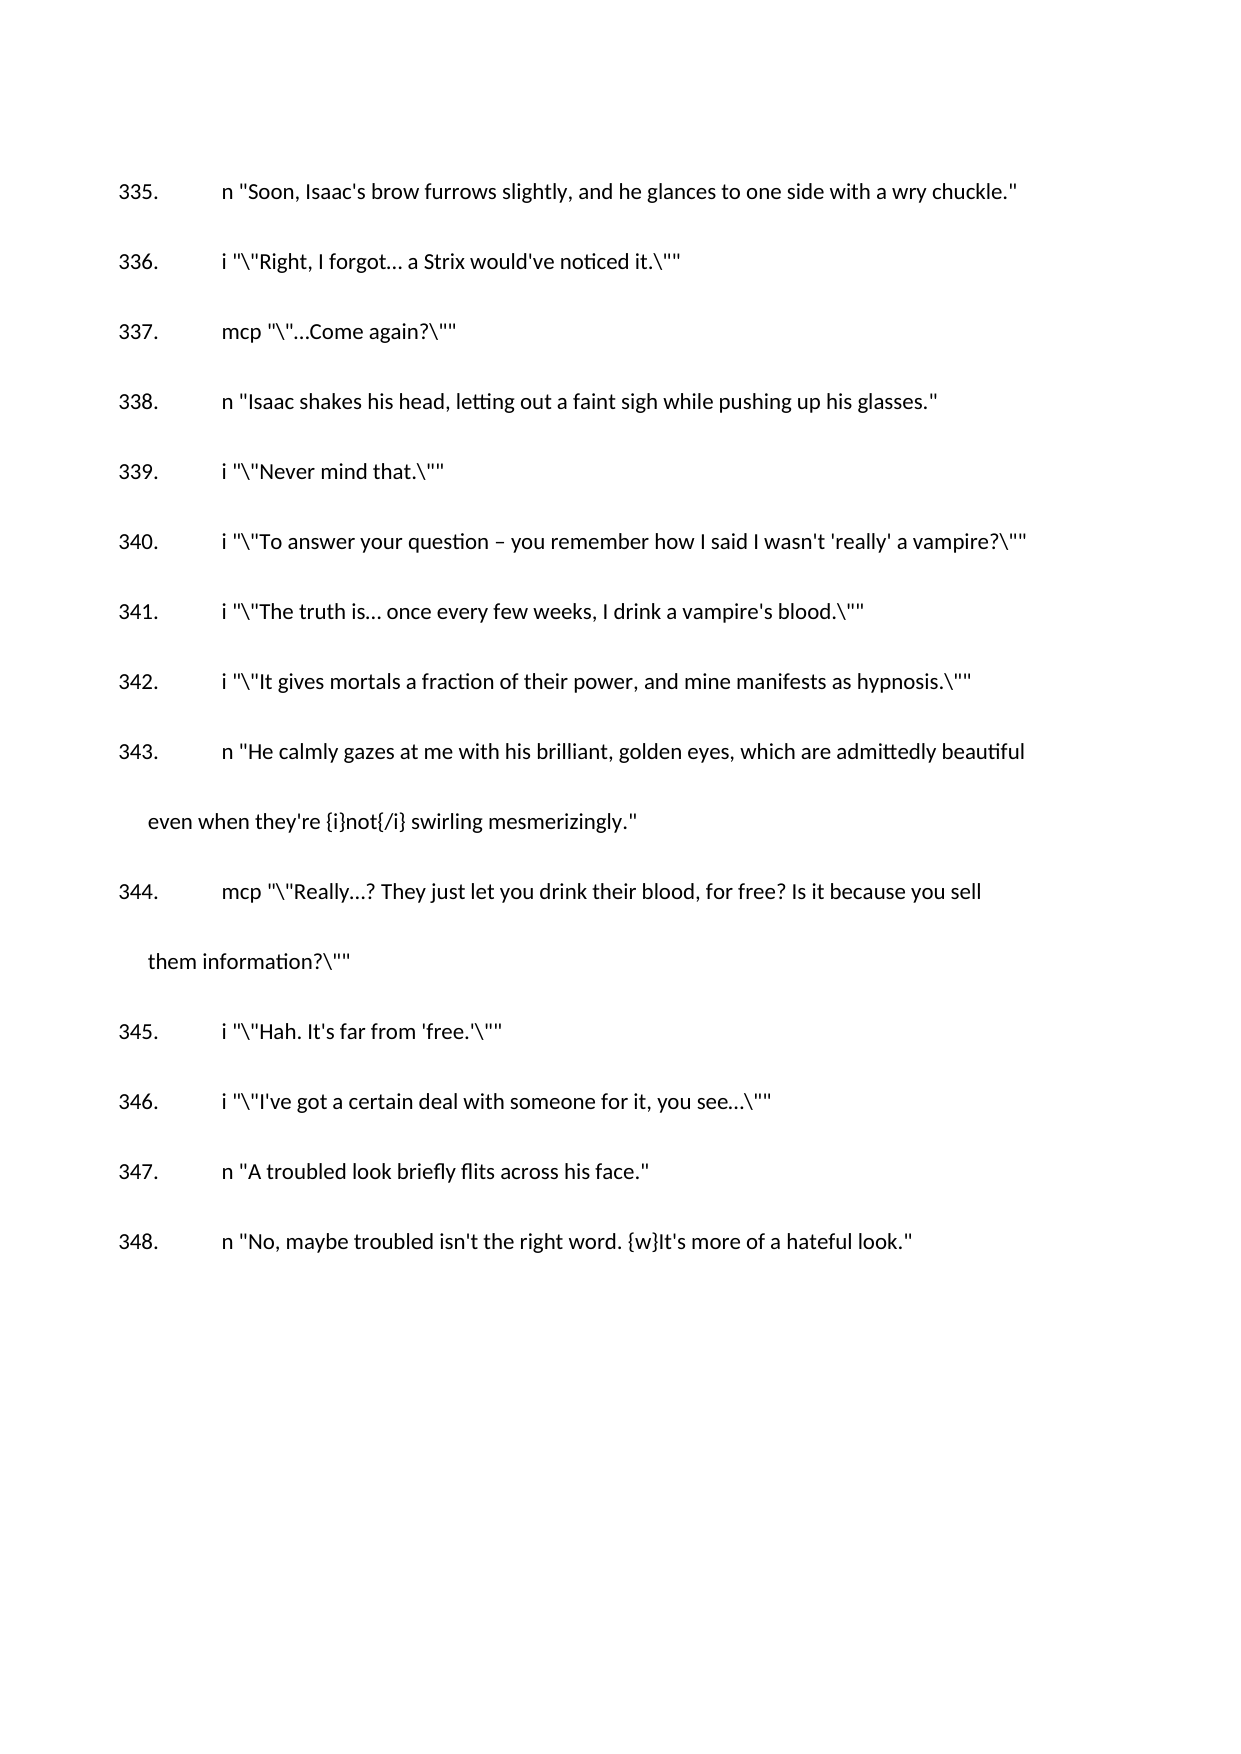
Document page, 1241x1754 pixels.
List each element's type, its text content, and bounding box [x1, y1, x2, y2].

text 336. i "\"Right, I forgot… a Strix would've noticed it.\"" [118, 247, 1033, 275]
text 346. i "\"I've got a certain deal with someone for it, you see…\"" [118, 1087, 1033, 1115]
text 348. n "No, maybe troubled isn't the right word. {w}It's more of a hateful look." [118, 1227, 1033, 1255]
text 337. mcp "\"…Come again?\"" [118, 317, 1033, 345]
text 345. i "\"Hah. It's far from 'free.'\"" [118, 1017, 1033, 1045]
text 341. i "\"The truth is… once every few weeks, I drink a vampire's blood.\"" [118, 597, 1033, 625]
text 338. n "Isaac shakes his head, letting out a faint sigh while pushing up his glasses." [118, 387, 1033, 415]
text 347. n "A troubled look briefly flits across his face." [118, 1157, 1033, 1185]
text 339. i "\"Never mind that.\"" [118, 457, 1033, 485]
text 343. n "He calmly gazes at me with his brilliant, golden eyes, which are admittedly beautiful even when they're {i}not{/i} swirling mesmerizingly." [118, 737, 1033, 835]
text 335. n "Soon, Isaac's brow furrows slightly, and he glances to one side with a wry chuckle." [118, 177, 1033, 205]
text 340. i "\"To answer your question – you remember how I said I wasn't 'really' a vampire?\"" [118, 527, 1033, 555]
text 344. mcp "\"Really…? They just let you drink their blood, for free? Is it because you sell them information?\"" [118, 877, 1033, 975]
text 342. i "\"It gives mortals a fraction of their power, and mine manifests as hypnosis.\"" [118, 667, 1033, 695]
